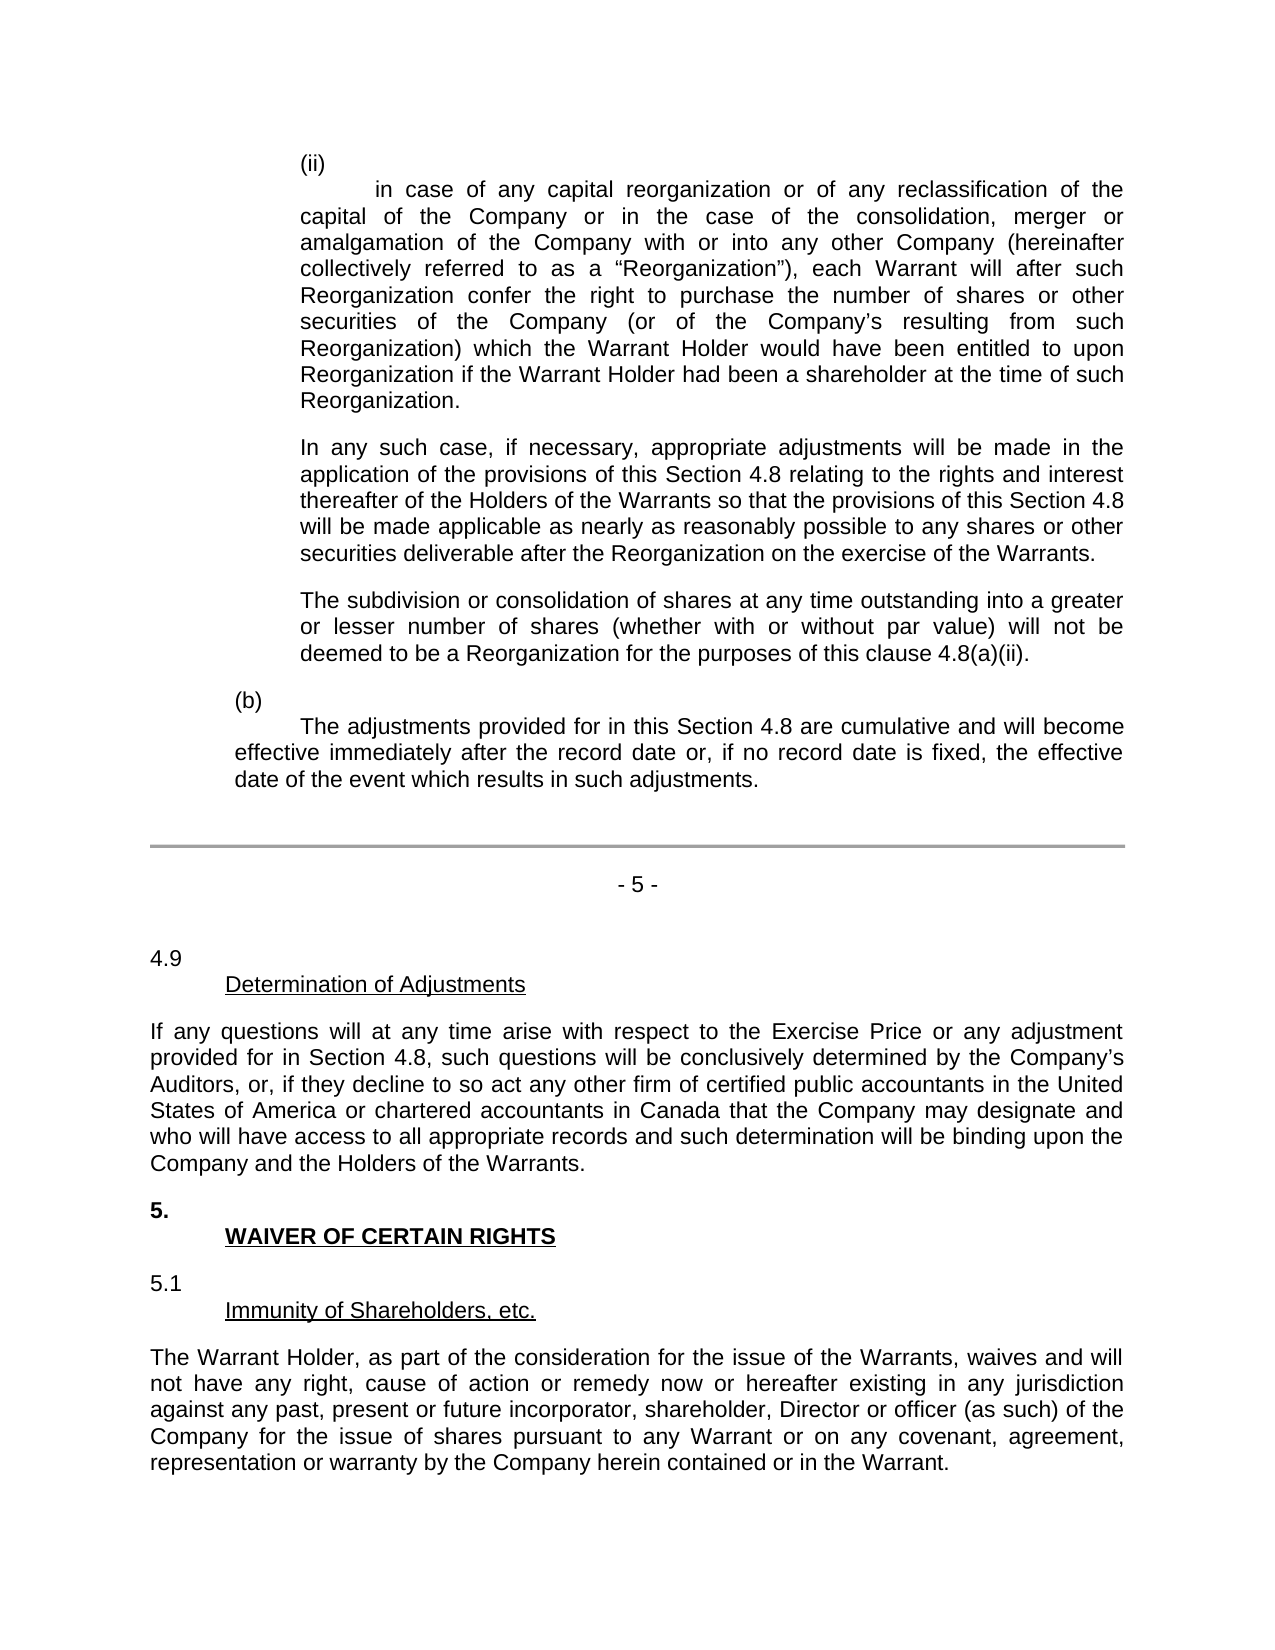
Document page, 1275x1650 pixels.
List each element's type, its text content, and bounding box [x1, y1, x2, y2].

text 5. [150, 1197, 1125, 1223]
text - 5 - [150, 871, 1125, 897]
text Immunity of Shareholders, etc. [150, 1297, 1125, 1323]
text The subdivision or consolidation of shares at any time outstanding into a greater or lesser number of shares (whether with or without par value) will not be deemed to be a Reorganization for the purposes of this clause 4.8(a)(ii). [300, 587, 1125, 666]
text If any questions will at any time arise with respect to the Exercise Price or any adjustment provided for in Section 4.8, such questions will be conclusively determined by the Company’s Auditors, or, if they decline to so act any other firm of certified public accountants in the United States of America or chartered accountants in Canada that the Company may designate and who will have access to all appropriate records and such determination will be binding upon the Company and the Holders of the Warrants. [150, 1018, 1125, 1176]
text 5.1 [150, 1270, 1125, 1297]
text The adjustments provided for in this Section 4.8 are cumulative and will become effective immediately after the record date or, if no record date is fixed, the effective date of the event which results in such adjustments. [234, 713, 1125, 792]
text in case of any capital reorganization or of any reclassification of the capital of the Company or in the case of the consolidation, merger or amalgamation of the Company with or into any other Company (hereinafter collectively referred to as a “Reorganization”), each Warrant will after such Reorganization confer the right to purchase the number of shares or other securities of the Company (or of the Company’s resulting from such Reorganization) which the Warrant Holder would have been entitled to upon Reorganization if the Warrant Holder had been a shareholder at the time of such Reorganization. [300, 176, 1125, 413]
text The Warrant Holder, as part of the consideration for the issue of the Warrants, waives and will not have any right, cause of action or remedy now or hereafter existing in any jurisdiction against any past, present or future incorporator, shareholder, Director or officer (as such) of the Company for the issue of shares pursuant to any Warrant or on any covenant, agreement, representation or warranty by the Company herein contained or in the Warrant. [150, 1344, 1125, 1475]
text (b) [234, 687, 1125, 713]
text 4.9 [150, 944, 1125, 971]
text (ii) [300, 150, 1125, 176]
text WAIVER OF CERTAIN RIGHTS [150, 1223, 1125, 1249]
text In any such case, if necessary, appropriate adjustments will be made in the application of the provisions of this Section 4.8 relating to the rights and interest thereafter of the Holders of the Warrants so that the provisions of this Section 4.8 will be made applicable as nearly as reasonably possible to any shares or other securities deliverable after the Reorganization on the exercise of the Warrants. [300, 434, 1125, 566]
text Determination of Adjustments [150, 971, 1125, 997]
